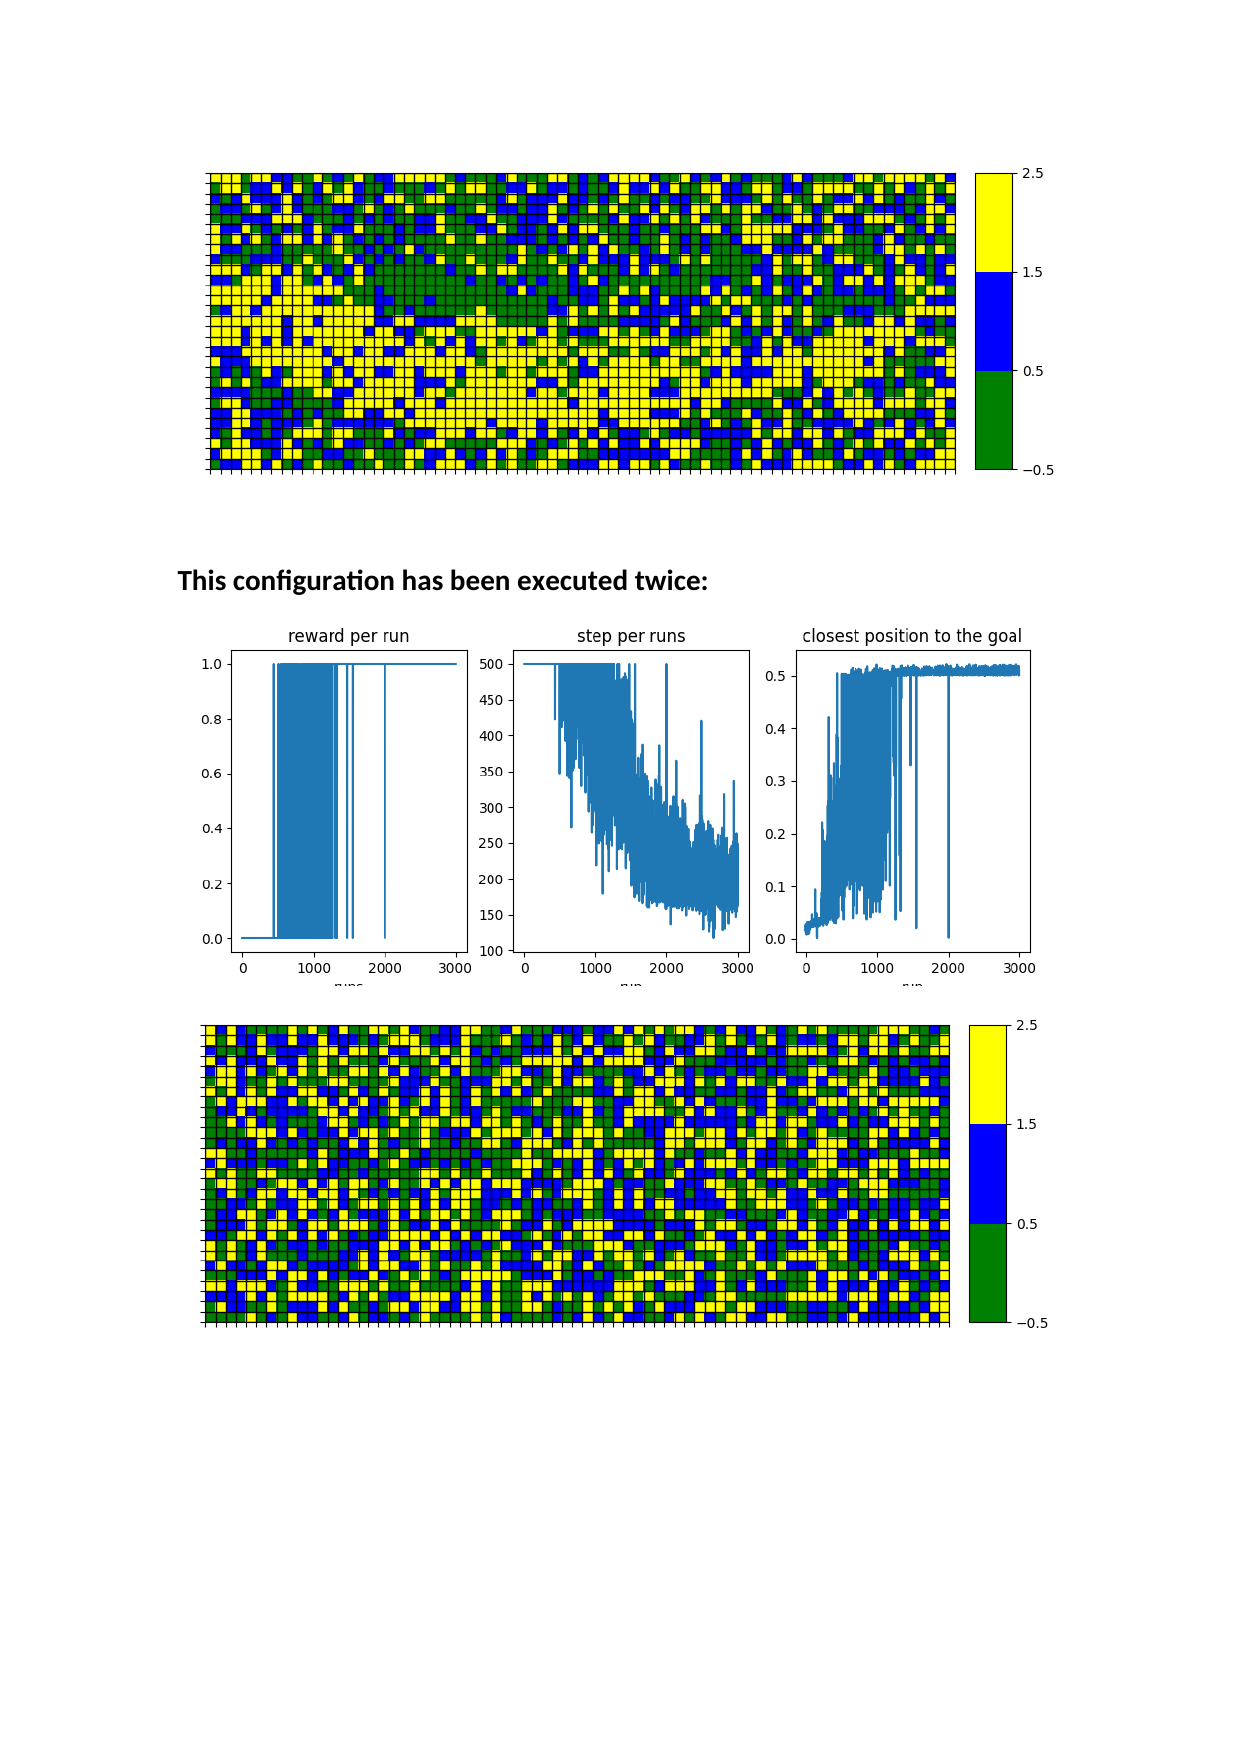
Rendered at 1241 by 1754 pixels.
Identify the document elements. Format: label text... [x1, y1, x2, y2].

picture [177, 1005, 1063, 1346]
picture [177, 147, 1063, 494]
text This configuration has been executed twice: [177, 562, 1063, 598]
picture [177, 617, 1063, 986]
